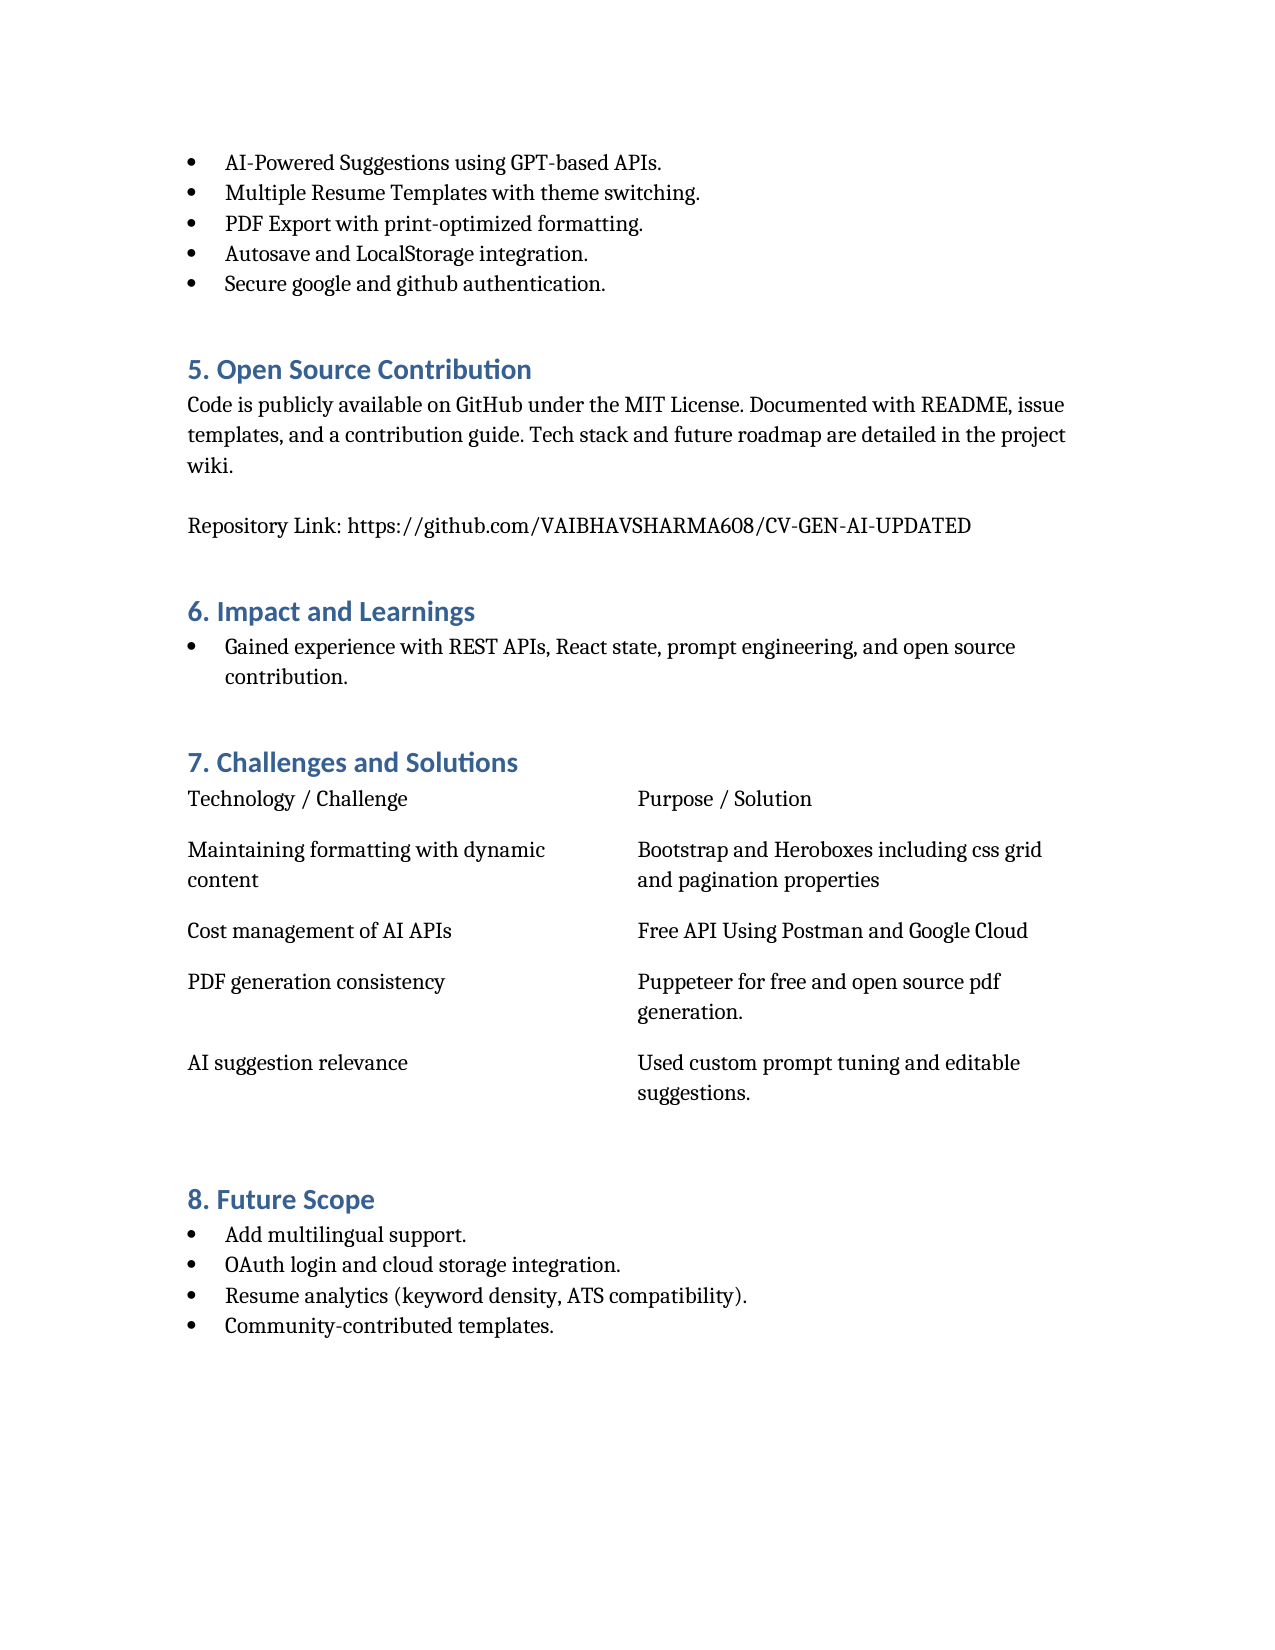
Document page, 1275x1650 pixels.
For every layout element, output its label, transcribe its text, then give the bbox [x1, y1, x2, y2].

subtitle 6. Impact and Learnings [187, 593, 1087, 629]
list Resume analytics (keyword density, ATS compatibility). [187, 1282, 1087, 1309]
subtitle 7. Challenges and Solutions [187, 744, 1087, 780]
table_cell Cost management of AI APIs [176, 918, 626, 969]
list Gained experience with REST APIs, React state, prompt engineering, and open source contribution. [187, 634, 1087, 691]
text Code is publicly available on GitHub under the MIT License. Documented with README, issue templates, and a contribution guide. Tech stack and future roadmap are detailed in the project wiki. Repository Link: https://github.com/VAIBHAVSHARMA608/CV-GEN-AI-UPDATED [187, 392, 1087, 539]
list Multiple Resume Templates with theme switching. [187, 180, 1087, 207]
table_header Purpose / Solution [626, 785, 1076, 836]
list AI-Powered Suggestions using GPT-based APIs. [187, 150, 1087, 176]
table_cell Free API Using Postman and Google Cloud [626, 918, 1076, 969]
list OAuth login and cloud storage integration. [187, 1252, 1087, 1279]
table_header Technology / Challenge [176, 785, 626, 836]
list Community-contributed templates. [187, 1313, 1087, 1339]
list Autosave and LocalStorage integration. [187, 241, 1087, 267]
table_cell Bootstrap and Heroboxes including css grid and pagination properties [626, 836, 1076, 918]
subtitle 5. Open Source Contribution [187, 351, 1087, 387]
list Secure google and github authentication. [187, 271, 1087, 297]
table_cell Puppeteer for free and open source pdf generation. [626, 969, 1076, 1050]
table_cell AI suggestion relevance [176, 1050, 626, 1131]
table_cell Maintaining formatting with dynamic content [176, 836, 626, 918]
list PDF Export with print-optimized formatting. [187, 210, 1087, 237]
table_cell Used custom prompt tuning and editable suggestions. [626, 1050, 1076, 1131]
list Add multilingual support. [187, 1222, 1087, 1248]
subtitle 8. Future Scope [187, 1181, 1087, 1217]
table_cell PDF generation consistency [176, 969, 626, 1050]
